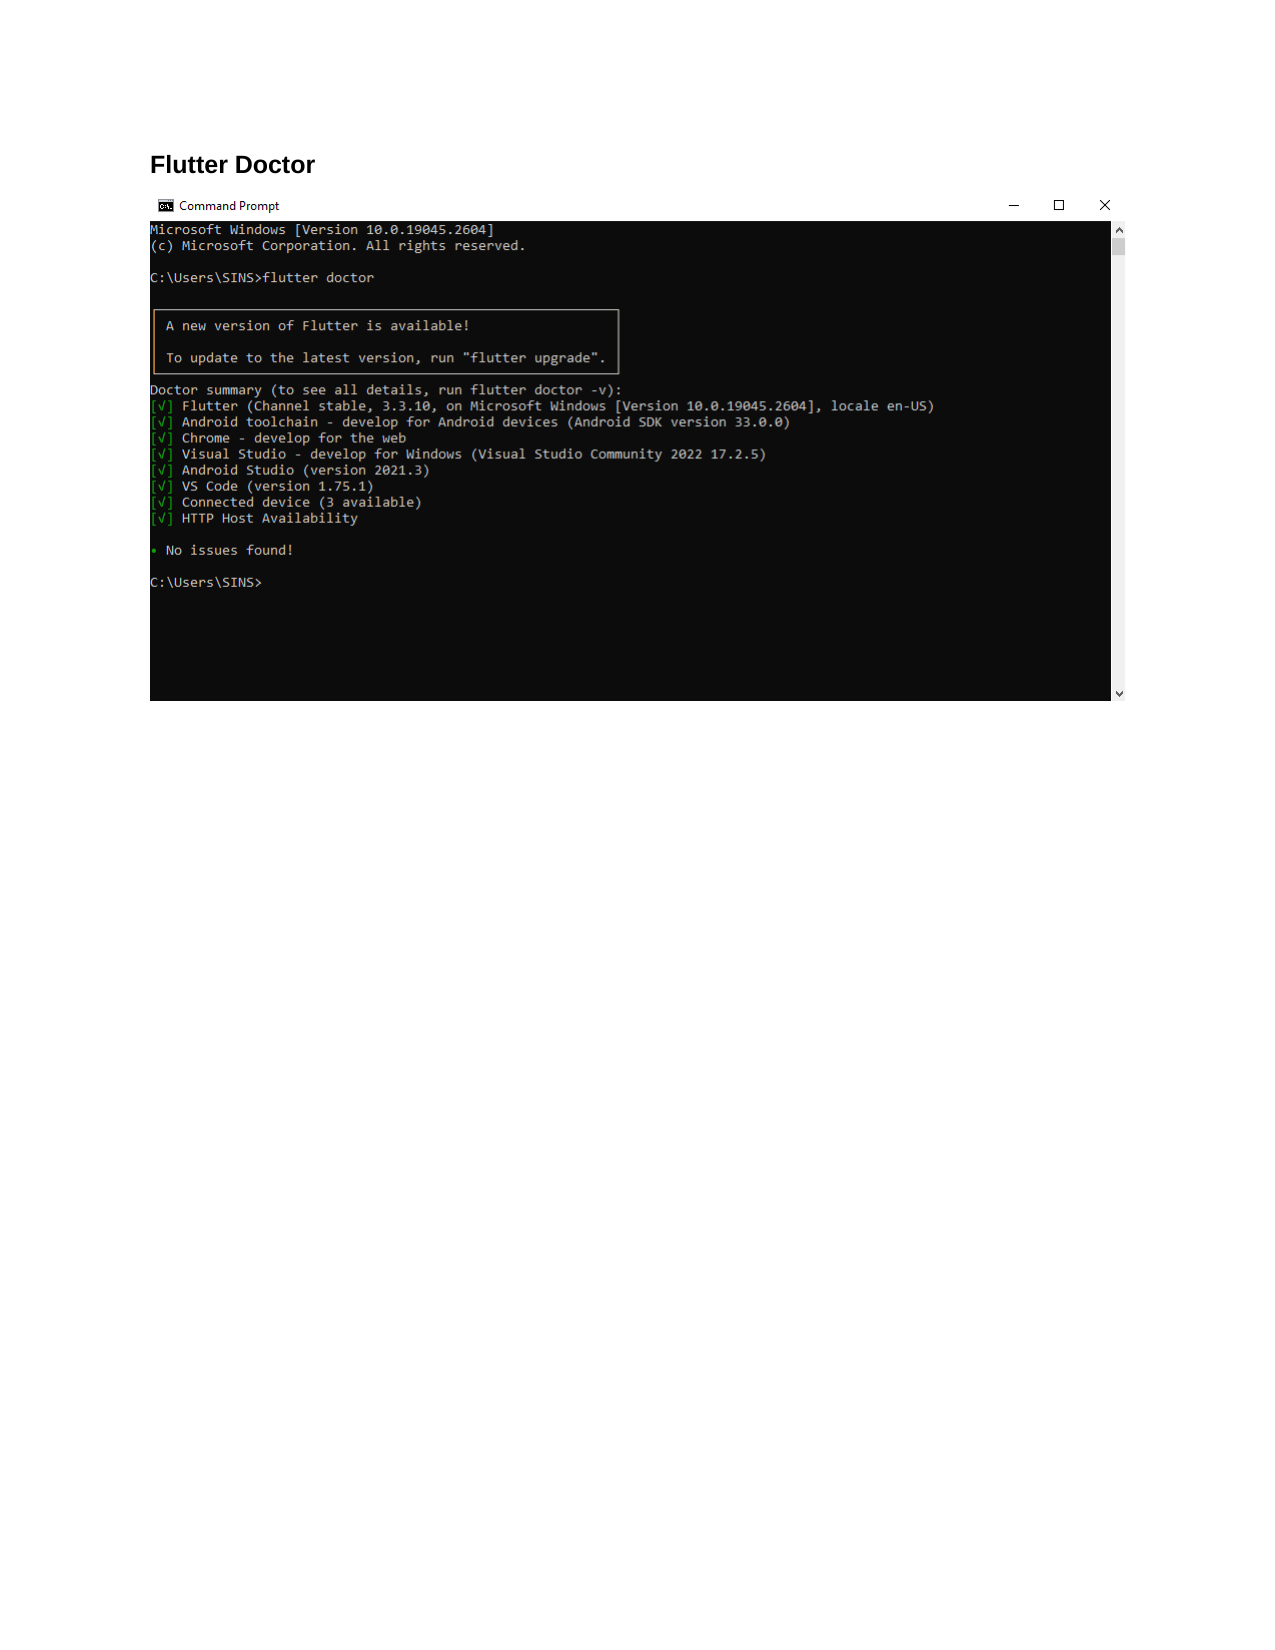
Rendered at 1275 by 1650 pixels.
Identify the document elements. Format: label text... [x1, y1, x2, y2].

text Flutter Doctor [150, 150, 1125, 191]
picture [150, 191, 1125, 701]
